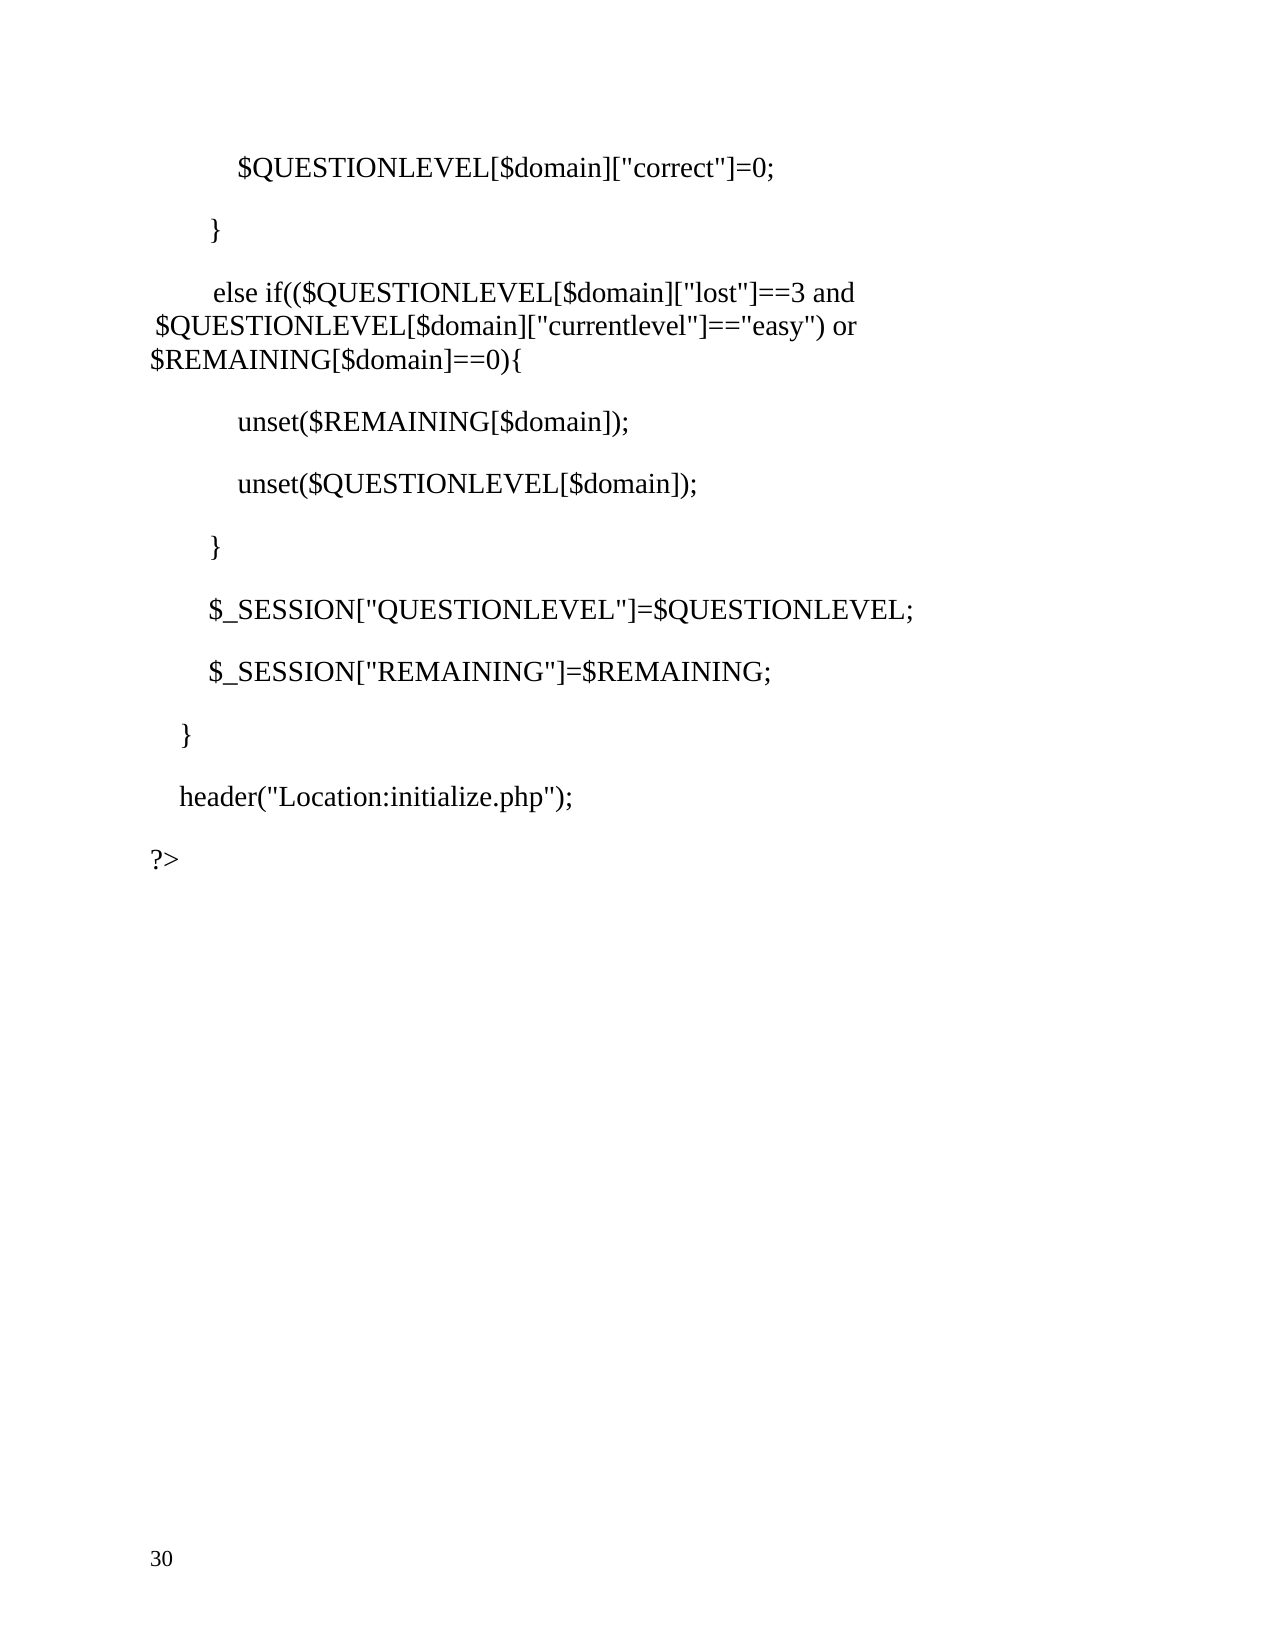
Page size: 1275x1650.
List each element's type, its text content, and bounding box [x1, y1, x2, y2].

text header("Location:initialize.php"); [179, 779, 1227, 813]
text else if(($QUESTIONLEVEL[$domain]["lost"]==3 and [135, 275, 854, 308]
text ?> [150, 842, 1227, 876]
text $QUESTIONLEVEL[$domain]["currentlevel"]=="easy") or [135, 308, 856, 342]
text } [208, 529, 1227, 563]
text $_SESSION["REMAINING"]=$REMAINING; [208, 654, 1227, 688]
text $_SESSION["QUESTIONLEVEL"]=$QUESTIONLEVEL; [208, 592, 1227, 625]
text } [179, 717, 1227, 751]
text $QUESTIONLEVEL[$domain]["correct"]=0; [237, 150, 1227, 183]
text } [208, 212, 1227, 246]
text $REMAINING[$domain]==0){ unset($REMAINING[$domain]); unset($QUESTIONLEVEL[$domain]); [150, 342, 811, 500]
